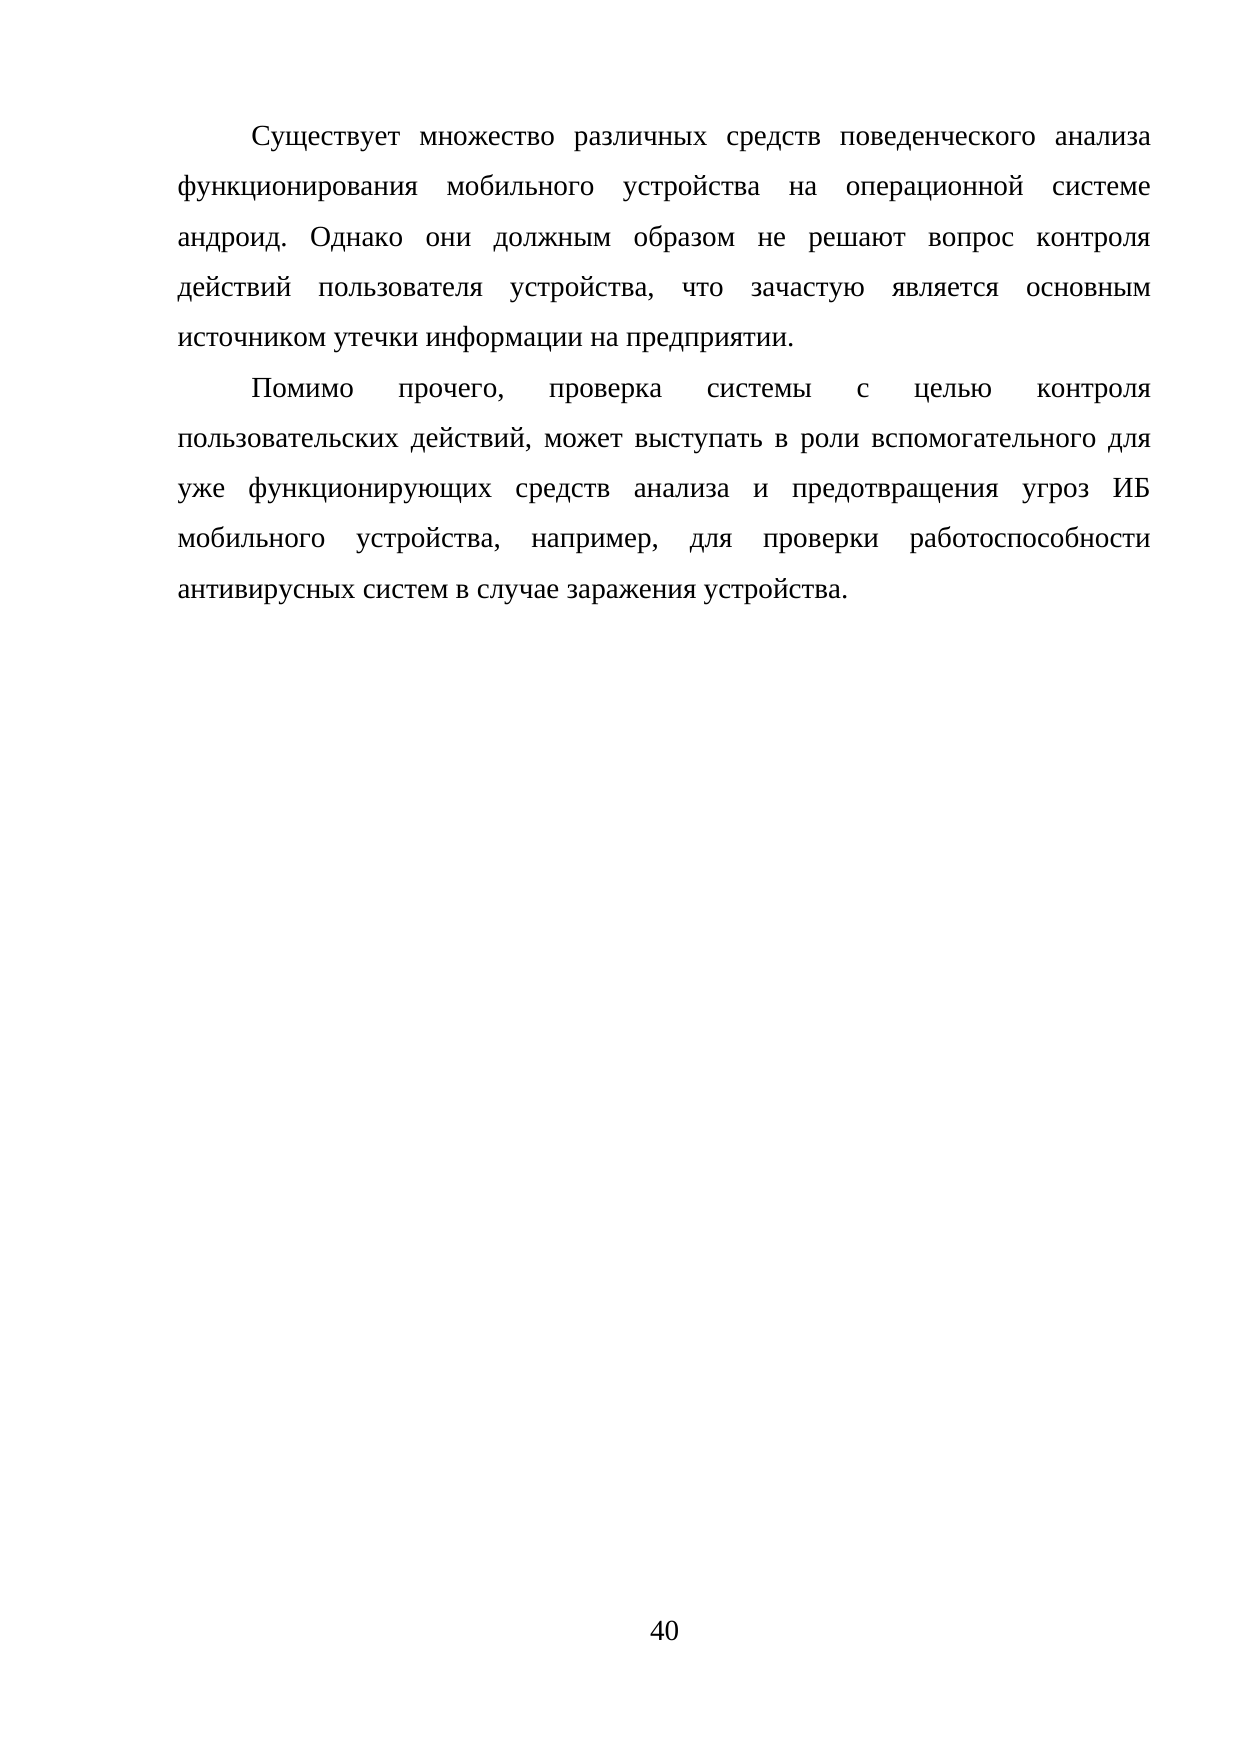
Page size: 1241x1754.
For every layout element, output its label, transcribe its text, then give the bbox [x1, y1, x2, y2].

text Существует множество различных средств поведенческого анализа функционирования мобильного устройства на операционной системе андроид. Однако они должным образом не решают вопрос контроля действий пользователя устройства, что зачастую является основным источником утечки информации на предприятии. [177, 118, 1152, 353]
text Помимо прочего, проверка системы с целью контроля пользовательских действий, может выступать в роли вспомогательного для уже функционирующих средств анализа и предотвращения угроз ИБ мобильного устройства, например, для проверки работоспособности антивирусных систем в случае заражения устройства. [177, 370, 1152, 604]
